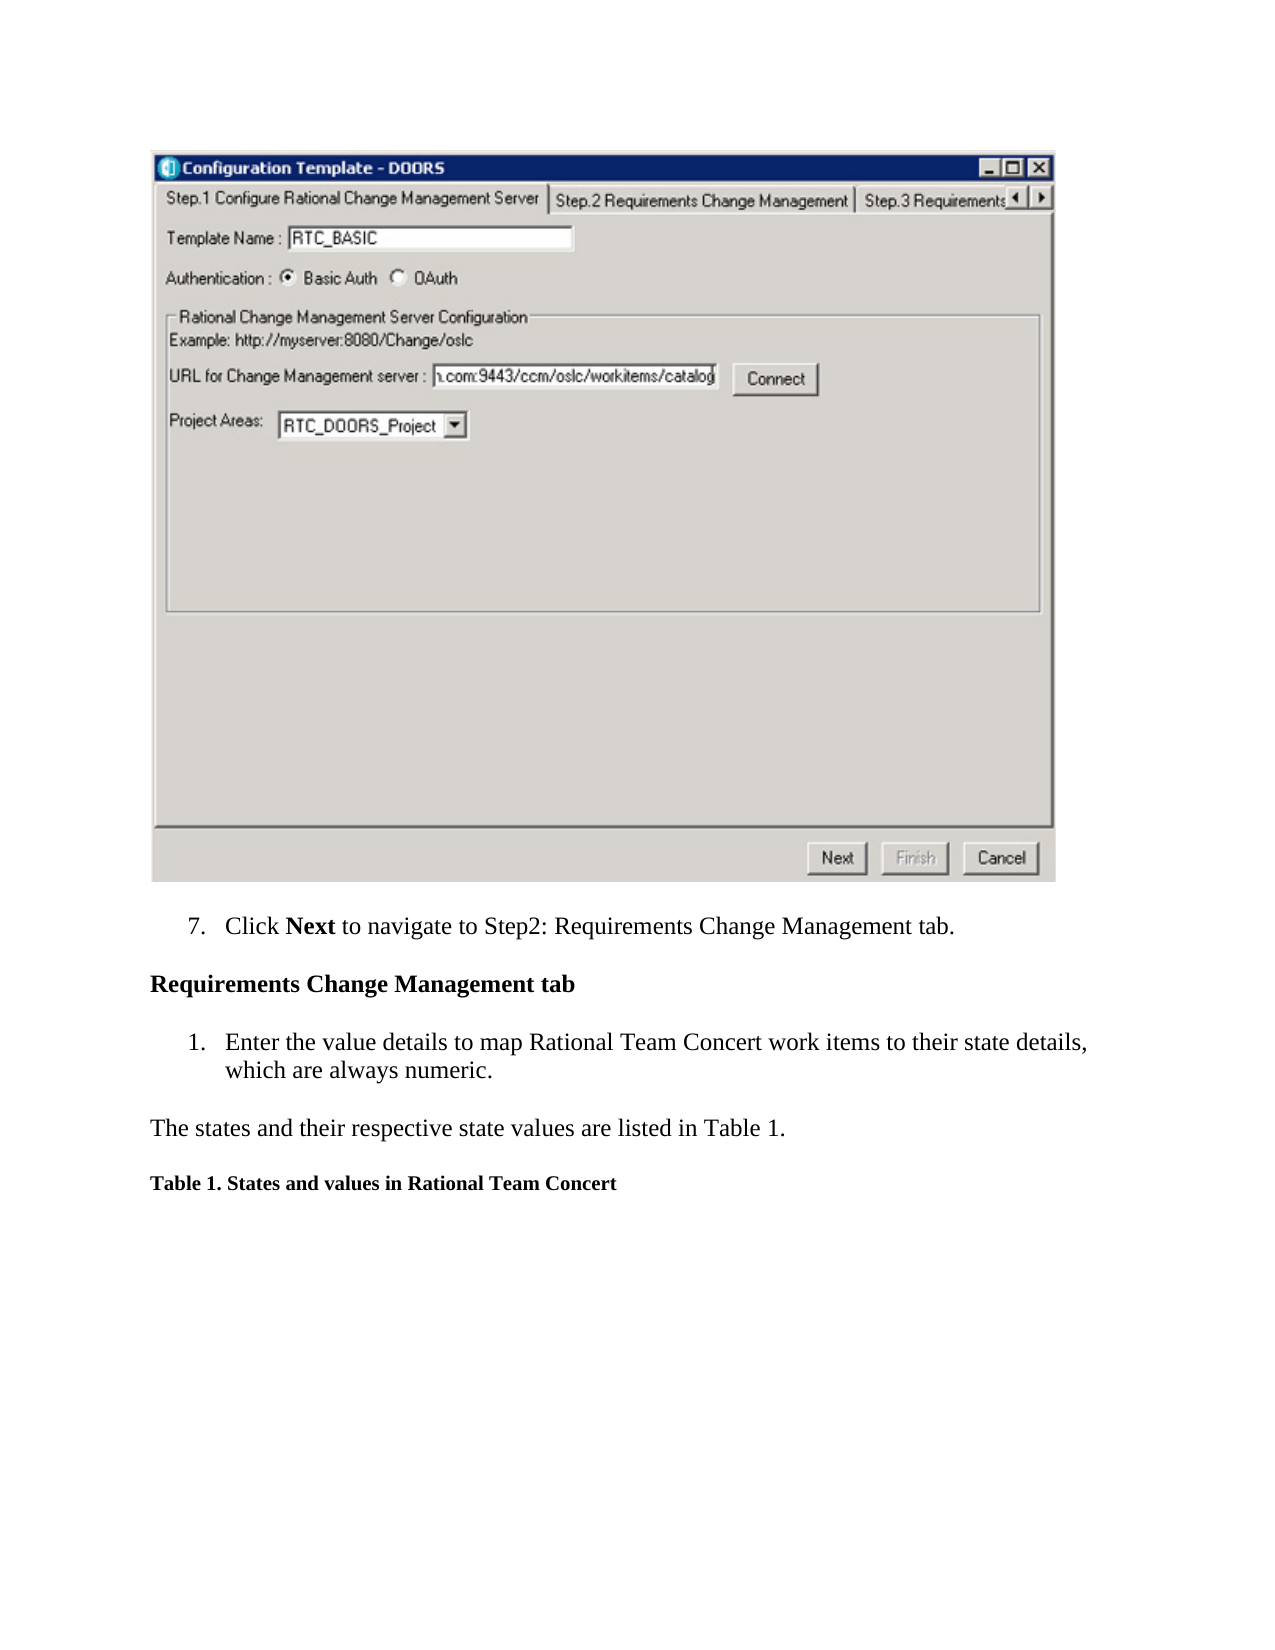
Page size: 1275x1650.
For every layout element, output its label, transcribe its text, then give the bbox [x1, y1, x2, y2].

text Requirements Change Management tab [150, 969, 1125, 998]
list Enter the value details to map Rational Team Concert work items to their state details, which are always numeric. [187, 1027, 1125, 1084]
list Click Next to navigate to Step2: Requirements Change Management tab. [187, 911, 1125, 940]
text The states and their respective state values are listed in Table 1. [150, 1113, 1125, 1142]
text Table 1. States and values in Rational Team Concert [150, 1171, 1125, 1195]
picture [150, 150, 1056, 882]
